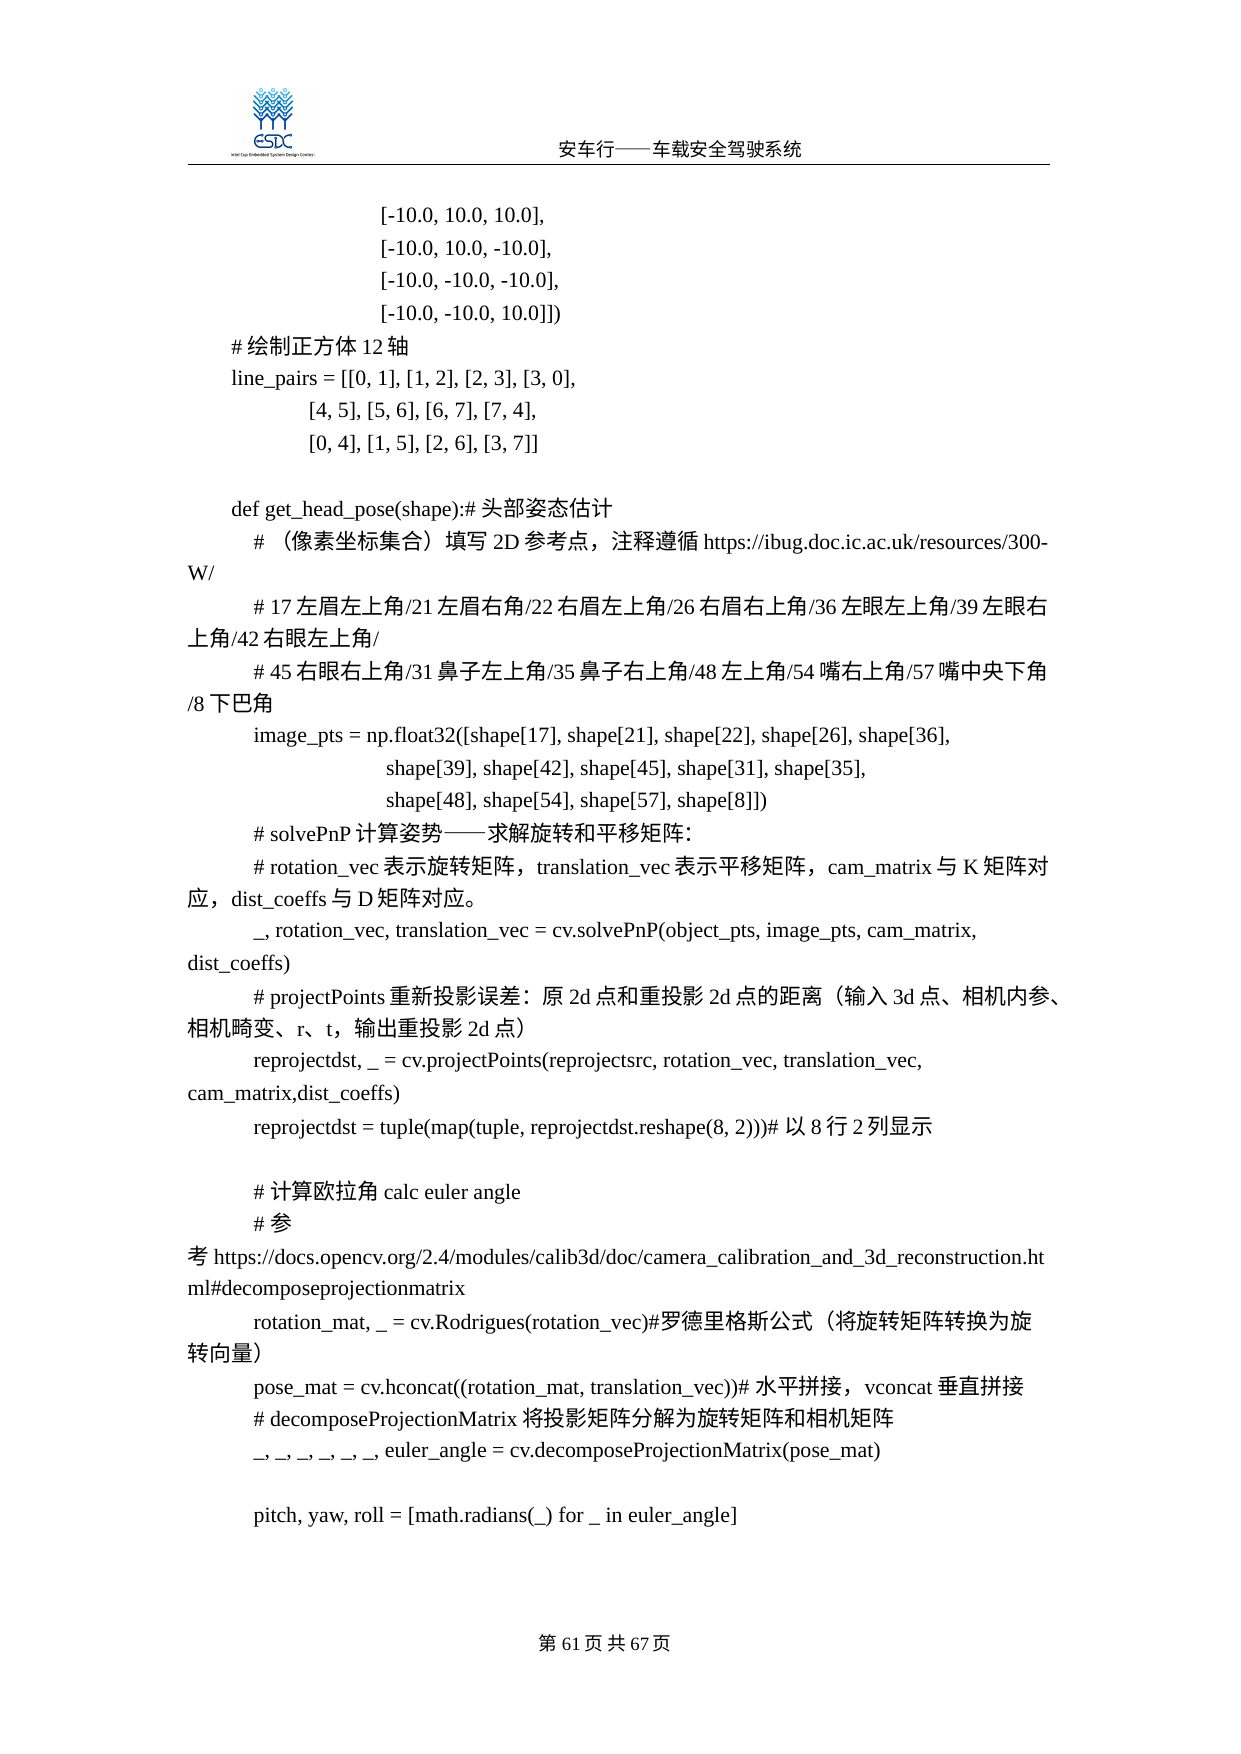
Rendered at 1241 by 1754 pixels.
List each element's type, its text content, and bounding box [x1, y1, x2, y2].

text # solvePnP计算姿势——求解旋转和平移矩阵： [187, 816, 1050, 848]
text image_pts = np.float32([shape[17], shape[21], shape[22], shape[26], shape[36], [187, 718, 1050, 751]
text shape[39], shape[42], shape[45], shape[31], shape[35], [187, 751, 1050, 783]
text shape[48], shape[54], shape[57], shape[8]]) [187, 783, 1050, 816]
text reprojectdst, _ = cv.projectPoints(reprojectsrc, rotation_vec, translation_vec, cam_matrix,dist_coeffs) [187, 1043, 1050, 1108]
text # （像素坐标集合）填写2D参考点，注释遵循https://ibug.doc.ic.ac.uk/resources/300-W/ [187, 523, 1050, 588]
text # 17左眉左上角/21左眉右角/22右眉左上角/26右眉右上角/36左眼左上角/39左眼右上角/42右眼左上角/ [187, 588, 1050, 653]
text [4, 5], [5, 6], [6, 7], [7, 4], [187, 393, 1050, 426]
text [-10.0, -10.0, 10.0]]) [187, 296, 1050, 328]
text [-10.0, -10.0, -10.0], [187, 263, 1050, 296]
text [-10.0, 10.0, 10.0], [187, 198, 1050, 231]
text # rotation_vec表示旋转矩阵，translation_vec表示平移矩阵，cam_matrix与K矩阵对应，dist_coeffs与D矩阵对应。 [187, 848, 1050, 913]
picture [231, 88, 315, 157]
text reprojectdst = tuple(map(tuple, reprojectdst.reshape(8, 2)))# 以8行2列显示 [187, 1108, 1050, 1141]
text [0, 4], [1, 5], [2, 6], [3, 7]] [187, 426, 1050, 458]
text # 绘制正方体12轴 [187, 328, 1050, 361]
text # 参考https://docs.opencv.org/2.4/modules/calib3d/doc/camera_calibration_and_3d_reconstruction.html#decomposeprojectionmatrix [187, 1206, 1050, 1303]
text line_pairs = [[0, 1], [1, 2], [2, 3], [3, 0], [187, 361, 1050, 393]
text def get_head_pose(shape):# 头部姿态估计 [187, 491, 1050, 523]
text # 计算欧拉角calc euler angle [187, 1173, 1050, 1206]
text [-10.0, 10.0, -10.0], [187, 231, 1050, 263]
text _, _, _, _, _, _, euler_angle = cv.decomposeProjectionMatrix(pose_mat) [187, 1433, 1050, 1466]
text # projectPoints重新投影误差：原2d点和重投影2d点的距离（输入3d点、相机内参、相机畸变、r、t，输出重投影2d点） [187, 978, 1050, 1043]
text # decomposeProjectionMatrix将投影矩阵分解为旋转矩阵和相机矩阵 [187, 1401, 1050, 1433]
text # 45右眼右上角/31鼻子左上角/35鼻子右上角/48左上角/54嘴右上角/57嘴中央下角/8下巴角 [187, 653, 1050, 718]
text pose_mat = cv.hconcat((rotation_mat, translation_vec))# 水平拼接，vconcat垂直拼接 [187, 1368, 1050, 1401]
text pitch, yaw, roll = [math.radians(_) for _ in euler_angle] [187, 1498, 1050, 1531]
text rotation_mat, _ = cv.Rodrigues(rotation_vec)#罗德里格斯公式（将旋转矩阵转换为旋转向量） [187, 1303, 1050, 1368]
text _, rotation_vec, translation_vec = cv.solvePnP(object_pts, image_pts, cam_matrix, dist_coeffs) [187, 913, 1050, 978]
